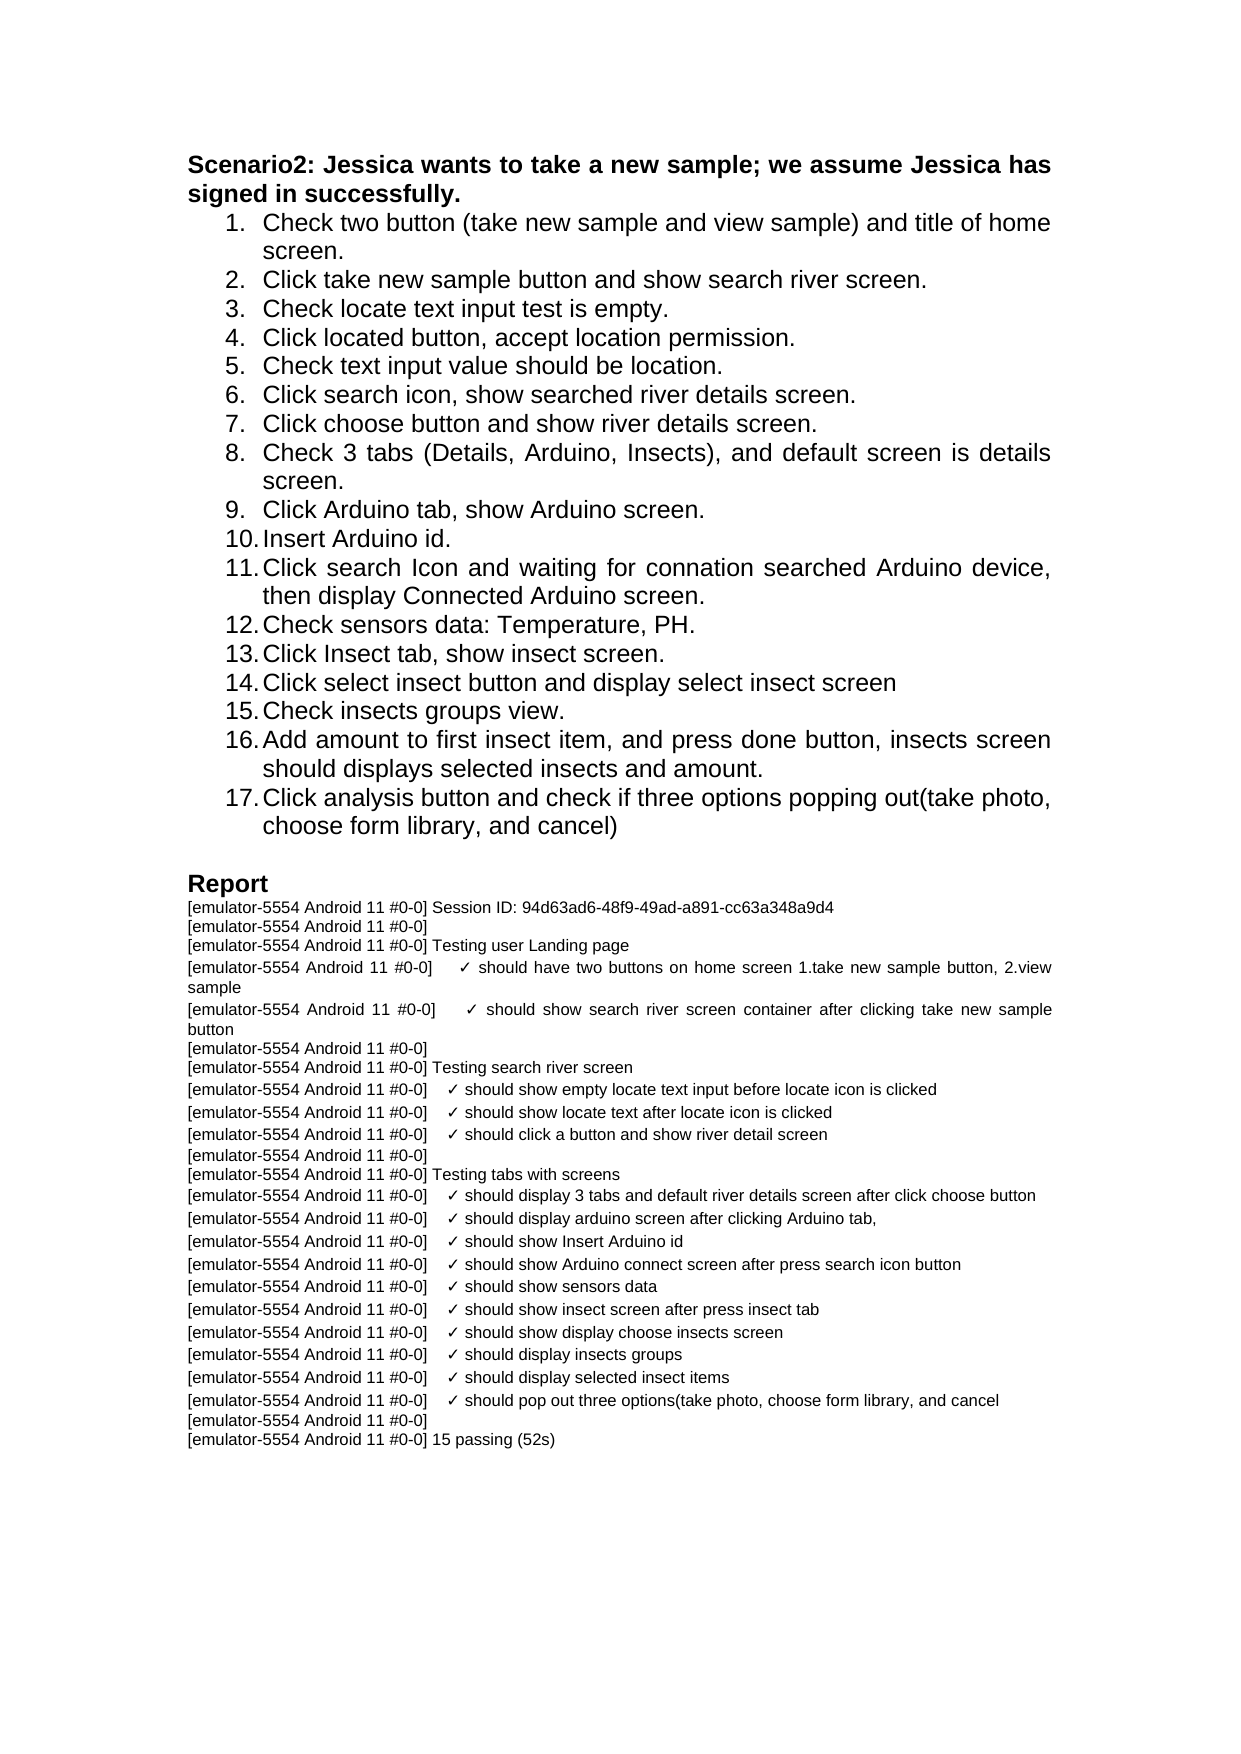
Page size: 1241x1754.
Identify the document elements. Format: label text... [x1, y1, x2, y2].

list Add amount to first insect item, and press done button, insects screen should displays selected insects and amount. [225, 725, 1053, 782]
text [emulator-5554 Android 11 #0-0] ✓ should pop out three options(take photo, choose form library, and cancel [187, 1388, 1053, 1411]
text [emulator-5554 Android 11 #0-0] ✓ should show locate text after locate icon is clicked [187, 1100, 1053, 1123]
list Insert Arduino id. [225, 524, 1053, 552]
text [emulator-5554 Android 11 #0-0] Testing user Landing page [187, 936, 1053, 955]
text [emulator-5554 Android 11 #0-0] 15 passing (52s) [187, 1430, 1053, 1449]
list Click search icon, show searched river details screen. [225, 380, 1053, 409]
text [emulator-5554 Android 11 #0-0] ✓ should display insects groups [187, 1343, 1053, 1366]
list Click select insect button and display select insect screen [225, 667, 1053, 696]
list Check 3 tabs (Details, Arduino, Insects), and default screen is details screen. [225, 437, 1053, 495]
list Check two button (take new sample and view sample) and title of home screen. [225, 207, 1053, 265]
list Click choose button and show river details screen. [225, 409, 1053, 437]
text [emulator-5554 Android 11 #0-0] ✓ should display 3 tabs and default river details screen after click choose button [187, 1184, 1053, 1207]
list Click take new sample button and show search river screen. [225, 265, 1053, 294]
text [emulator-5554 Android 11 #0-0] [187, 1146, 1053, 1165]
text [emulator-5554 Android 11 #0-0] ✓ should display arduino screen after clicking Arduino tab, [187, 1207, 1053, 1229]
list Check insects groups view. [225, 696, 1053, 725]
text [emulator-5554 Android 11 #0-0] ✓ should show Arduino connect screen after press search icon button [187, 1252, 1053, 1275]
text [emulator-5554 Android 11 #0-0] ✓ should have two buttons on home screen 1.take new sample button, 2.view sample [187, 955, 1053, 997]
text [emulator-5554 Android 11 #0-0] [187, 1411, 1053, 1430]
text [emulator-5554 Android 11 #0-0] ✓ should show search river screen container after clicking take new sample button [187, 997, 1053, 1039]
list Click located button, accept location permission. [225, 322, 1053, 351]
text Report [187, 869, 1053, 898]
text [emulator-5554 Android 11 #0-0] Testing search river screen [187, 1058, 1053, 1077]
text [emulator-5554 Android 11 #0-0] Session ID: 94d63ad6-48f9-49ad-a891-cc63a348a9d4 [187, 898, 1053, 917]
text [emulator-5554 Android 11 #0-0] [187, 917, 1053, 936]
text [emulator-5554 Android 11 #0-0] ✓ should show display choose insects screen [187, 1320, 1053, 1343]
text [emulator-5554 Android 11 #0-0] ✓ should show Insert Arduino id [187, 1229, 1053, 1252]
text [emulator-5554 Android 11 #0-0] ✓ should display selected insect items [187, 1366, 1053, 1388]
text [emulator-5554 Android 11 #0-0] Testing tabs with screens [187, 1165, 1053, 1184]
list Check locate text input test is empty. [225, 294, 1053, 322]
list Check text input value should be location. [225, 351, 1053, 380]
text [emulator-5554 Android 11 #0-0] ✓ should show sensors data [187, 1275, 1053, 1297]
list Click analysis button and check if three options popping out(take photo, choose form library, and cancel) [225, 782, 1053, 840]
list Click Insect tab, show insect screen. [225, 639, 1053, 667]
text [emulator-5554 Android 11 #0-0] ✓ should show empty locate text input before locate icon is clicked [187, 1077, 1053, 1100]
list Check sensors data: Temperature, PH. [225, 610, 1053, 639]
text [emulator-5554 Android 11 #0-0] [187, 1039, 1053, 1058]
text [emulator-5554 Android 11 #0-0] ✓ should click a button and show river detail screen [187, 1123, 1053, 1146]
text [emulator-5554 Android 11 #0-0] ✓ should show insect screen after press insect tab [187, 1297, 1053, 1320]
list Click search Icon and waiting for connation searched Arduino device, then display Connected Arduino screen. [225, 552, 1053, 610]
list Click Arduino tab, show Arduino screen. [225, 495, 1053, 524]
text Scenario2: Jessica wants to take a new sample; we assume Jessica has signed in successfully. [187, 150, 1053, 207]
